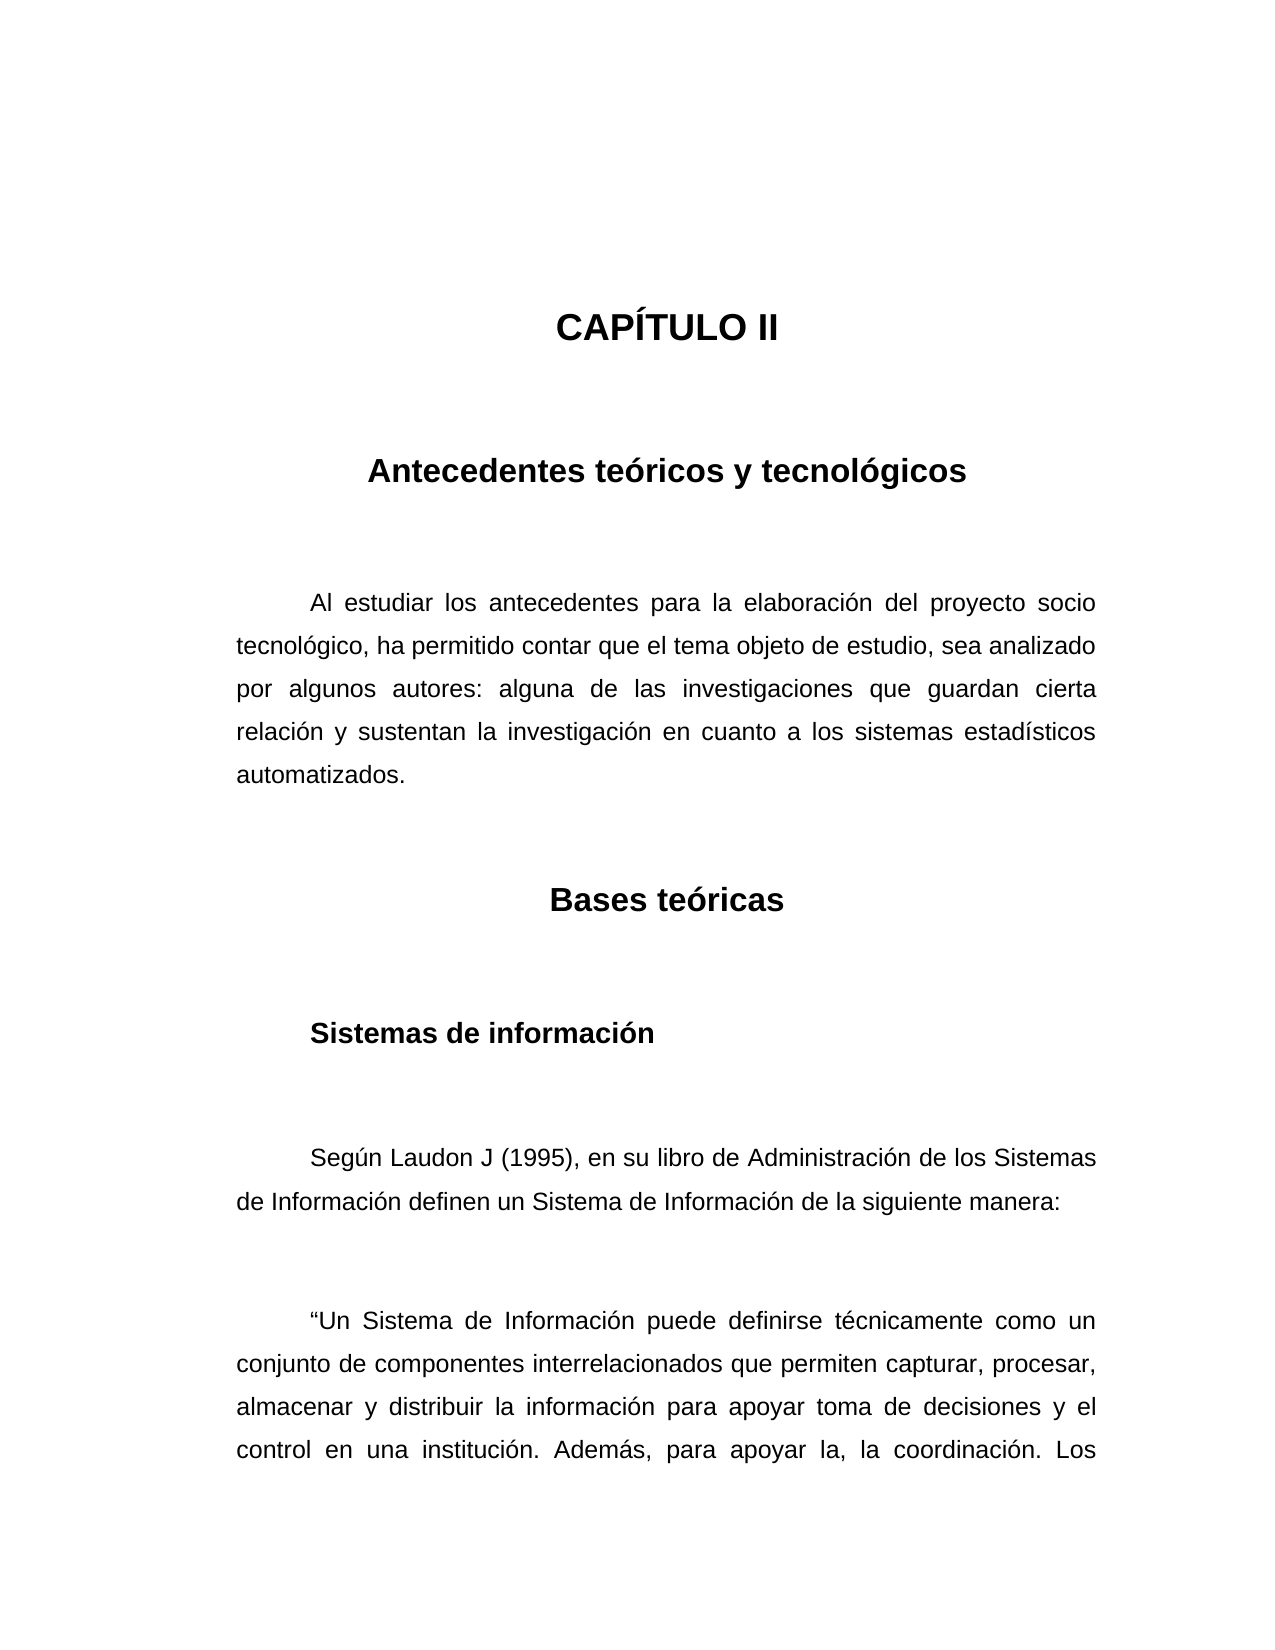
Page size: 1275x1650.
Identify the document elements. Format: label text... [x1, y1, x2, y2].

subtitle Antecedentes teóricos y tecnológicos [236, 451, 1098, 489]
subtitle Bases teóricas [236, 880, 1098, 918]
subtitle Sistemas de información [310, 1017, 1098, 1050]
text Al estudiar los antecedentes para la elaboración del proyecto socio tecnológico, ha permitido contar que el tema objeto de estudio, sea analizado por algunos autores: alguna de las investigaciones que guardan cierta relación y sustentan la investigación en cuanto a los sistemas estadísticos automatizados. [236, 588, 1098, 789]
text Según Laudon J (1995), en su libro de Administración de los Sistemas de Información definen un Sistema de Información de la siguiente manera: [236, 1143, 1098, 1215]
subtitle CAPÍTULO II [236, 305, 1098, 348]
